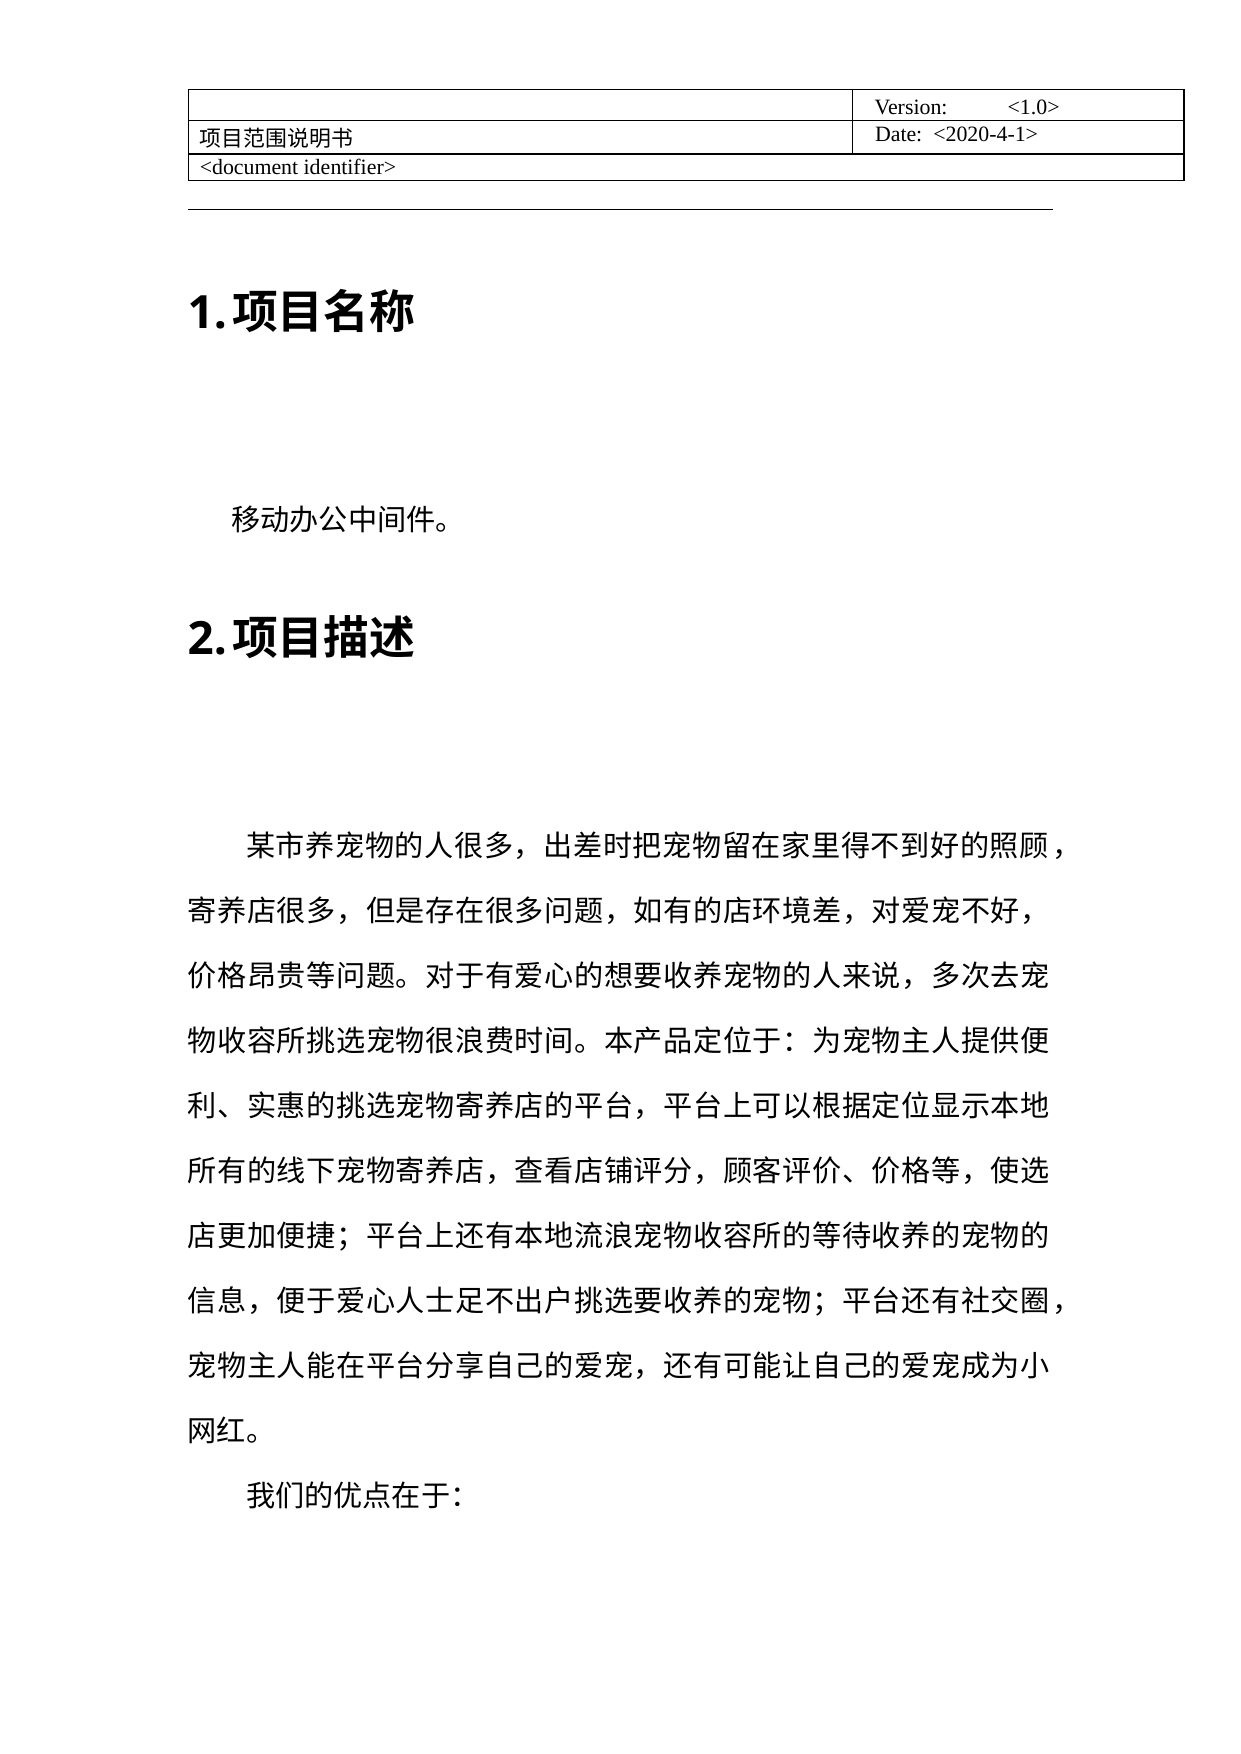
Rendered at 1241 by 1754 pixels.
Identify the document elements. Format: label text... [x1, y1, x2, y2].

text 我们的优点在于： [187, 1462, 1053, 1527]
text 移动办公中间件。 [187, 486, 1053, 551]
subtitle 项目描述 [187, 586, 1053, 683]
text 某市养宠物的人很多，出差时把宠物留在家里得不到好的照顾，寄养店很多，但是存在很多问题，如有的店环境差，对爱宠不好，价格昂贵等问题。对于有爱心的想要收养宠物的人来说，多次去宠物收容所挑选宠物很浪费时间。本产品定位于：为宠物主人提供便利、实惠的挑选宠物寄养店的平台，平台上可以根据定位显示本地所有的线下宠物寄养店，查看店铺评分，顾客评价、价格等，使选店更加便捷；平台上还有本地流浪宠物收容所的等待收养的宠物的信息，便于爱心人士足不出户挑选要收养的宠物；平台还有社交圈，宠物主人能在平台分享自己的爱宠，还有可能让自己的爱宠成为小网红。 [187, 812, 1053, 1462]
subtitle 项目名称 [187, 260, 1053, 357]
